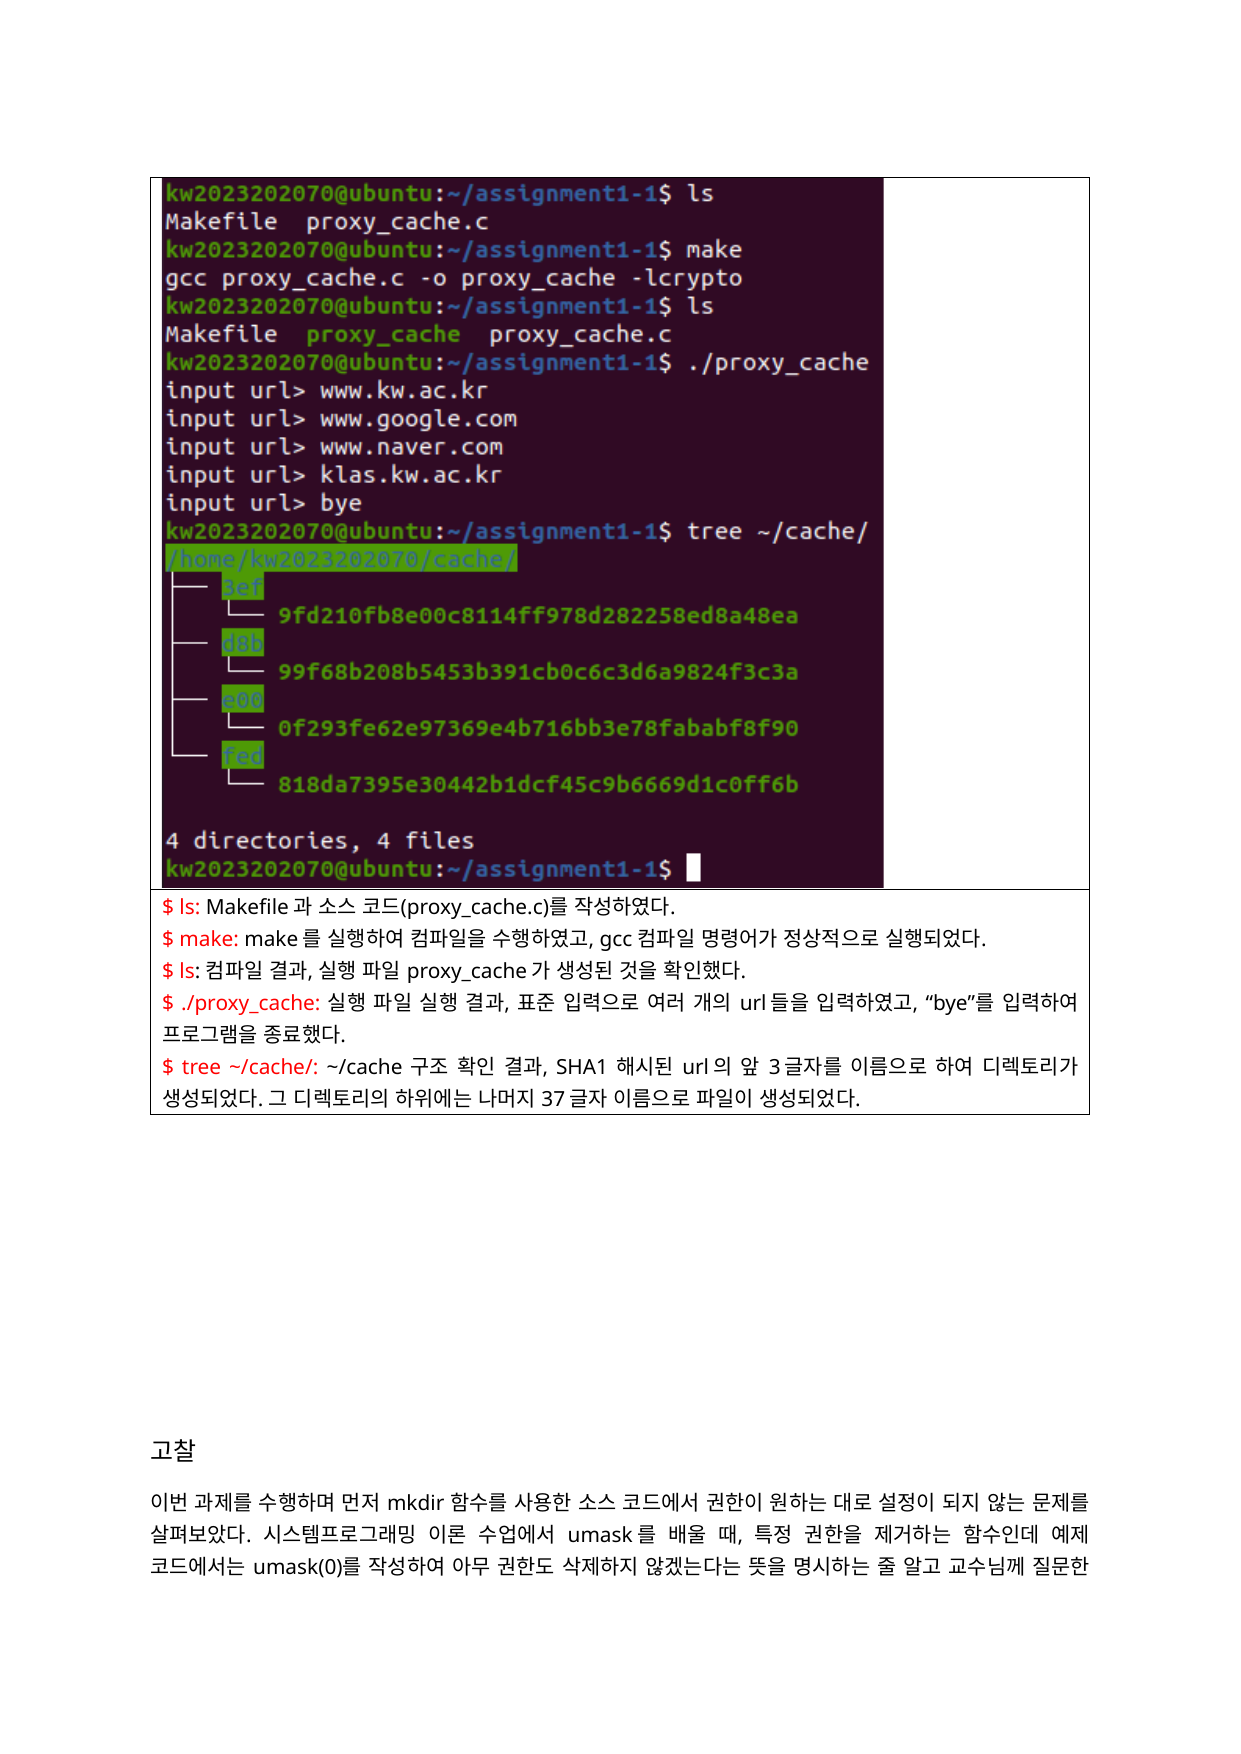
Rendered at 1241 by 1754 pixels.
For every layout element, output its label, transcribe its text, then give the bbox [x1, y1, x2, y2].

picture [161, 178, 884, 888]
text 고찰 [150, 1431, 1090, 1468]
table_header [151, 178, 1089, 889]
table_cell $ ls: Makefile과 소스 코드(proxy_cache.c)를 작성하였다. $ make: make를 실행하여 컴파일을 수행하였고, gcc 컴파일 명령어가 정상적으로 실행되었다. $ ls: 컴파일 결과, 실행 파일 proxy_cache가 생성된 것을 확인했다. $ ./proxy_cache: 실행 파일 실행 결과, 표준 입력으로 여러 개의 url들을 입력하였고, “bye”를 입력하여 프로그램을 종료했다. $ tree ~/cache/: ~/cache 구조 확인 결과, SHA1 해시된 url의 앞 3글자를 이름으로 하여 디렉토리가 생성되었다. 그 디렉토리의 하위에는 나머지 37글자 이름으로 파일이 생성되었다. [151, 890, 1089, 1114]
